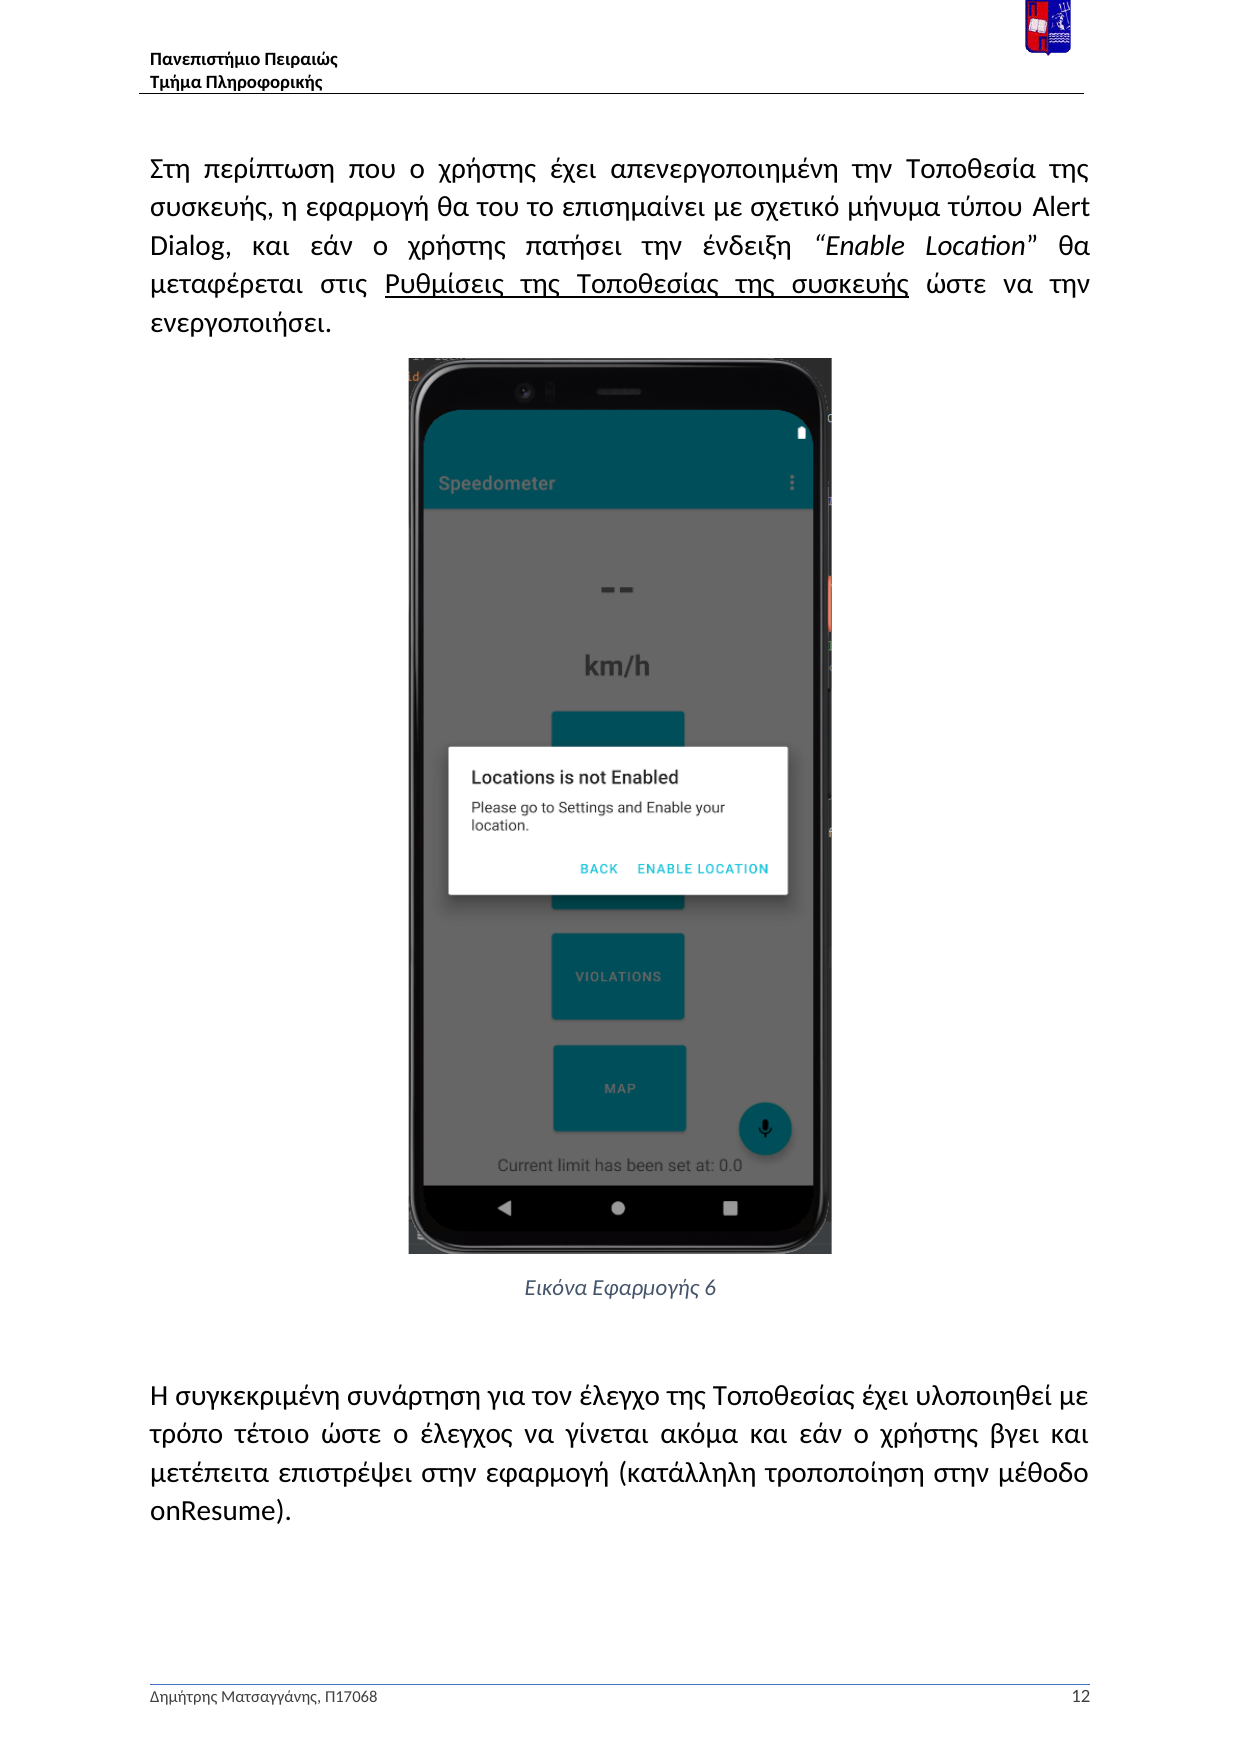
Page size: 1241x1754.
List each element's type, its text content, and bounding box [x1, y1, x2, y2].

picture [1025, 0, 1071, 56]
text Στη περίπτωση που ο χρήστης έχει απενεργοποιημένη την Τοποθεσία της συσκευής, η εφαρμογή θα του το επισημαίνει με σχετικό μήνυμα τύπου Alert Dialog, και εάν ο χρήστης πατήσει την ένδειξη “Enable Location” θα μεταφέρεται στις Ρυθμίσεις της Τοποθεσίας της συσκευής ώστε να την ενεργοποιήσει. [150, 150, 1090, 339]
text Η συγκεκριμένη συνάρτηση για τον έλεγχο της Τοποθεσίας έχει υλοποιηθεί με τρόπο τέτοιο ώστε ο έλεγχος να γίνεται ακόμα και εάν ο χρήστης βγει και μετέπειτα επιστρέψει στην εφαρμογή (κατάλληλη τροποποίηση στην μέθοδο onResume). [150, 1377, 1090, 1528]
picture [408, 358, 832, 1254]
text Εικόνα Εφαρμογής 6 [150, 1273, 1090, 1301]
